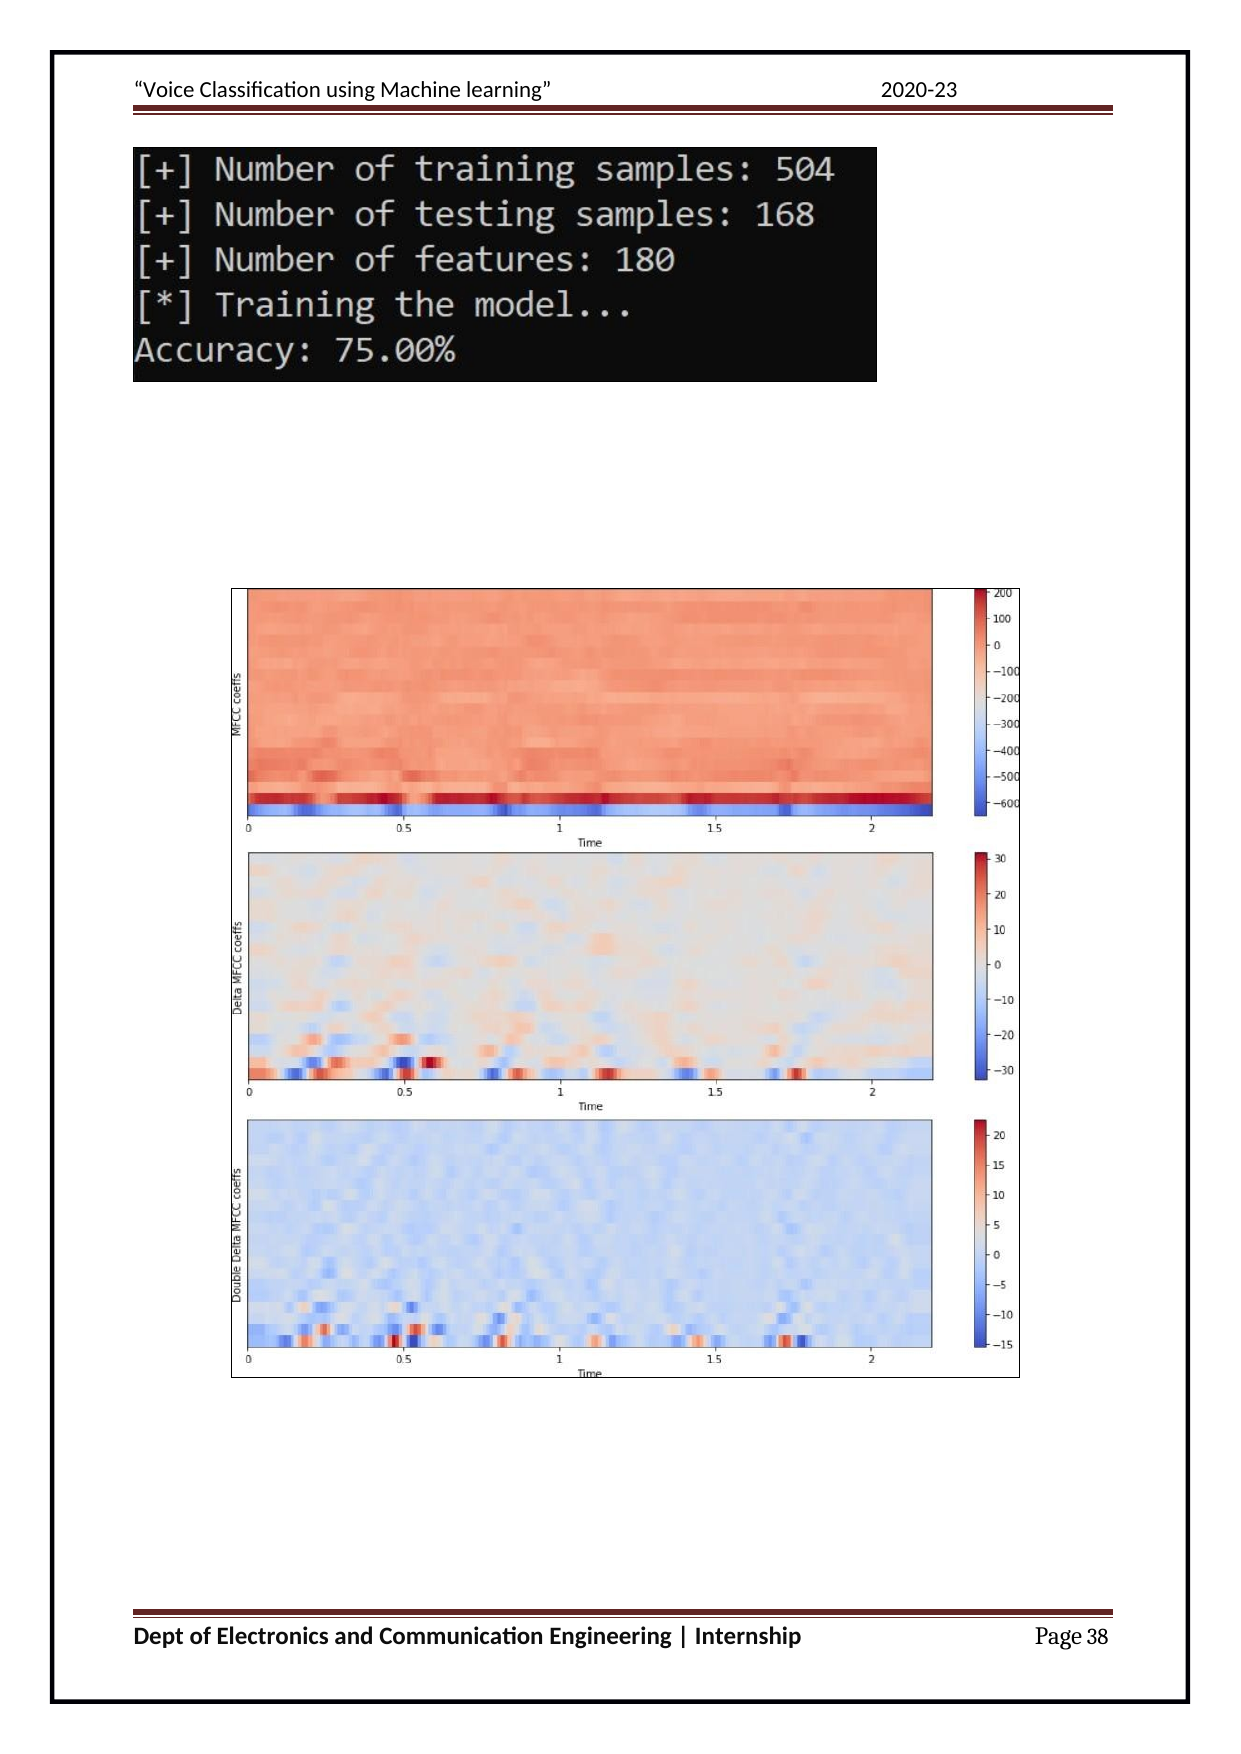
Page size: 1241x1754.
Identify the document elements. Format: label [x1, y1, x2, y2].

picture [232, 589, 1019, 1377]
picture [134, 148, 876, 381]
